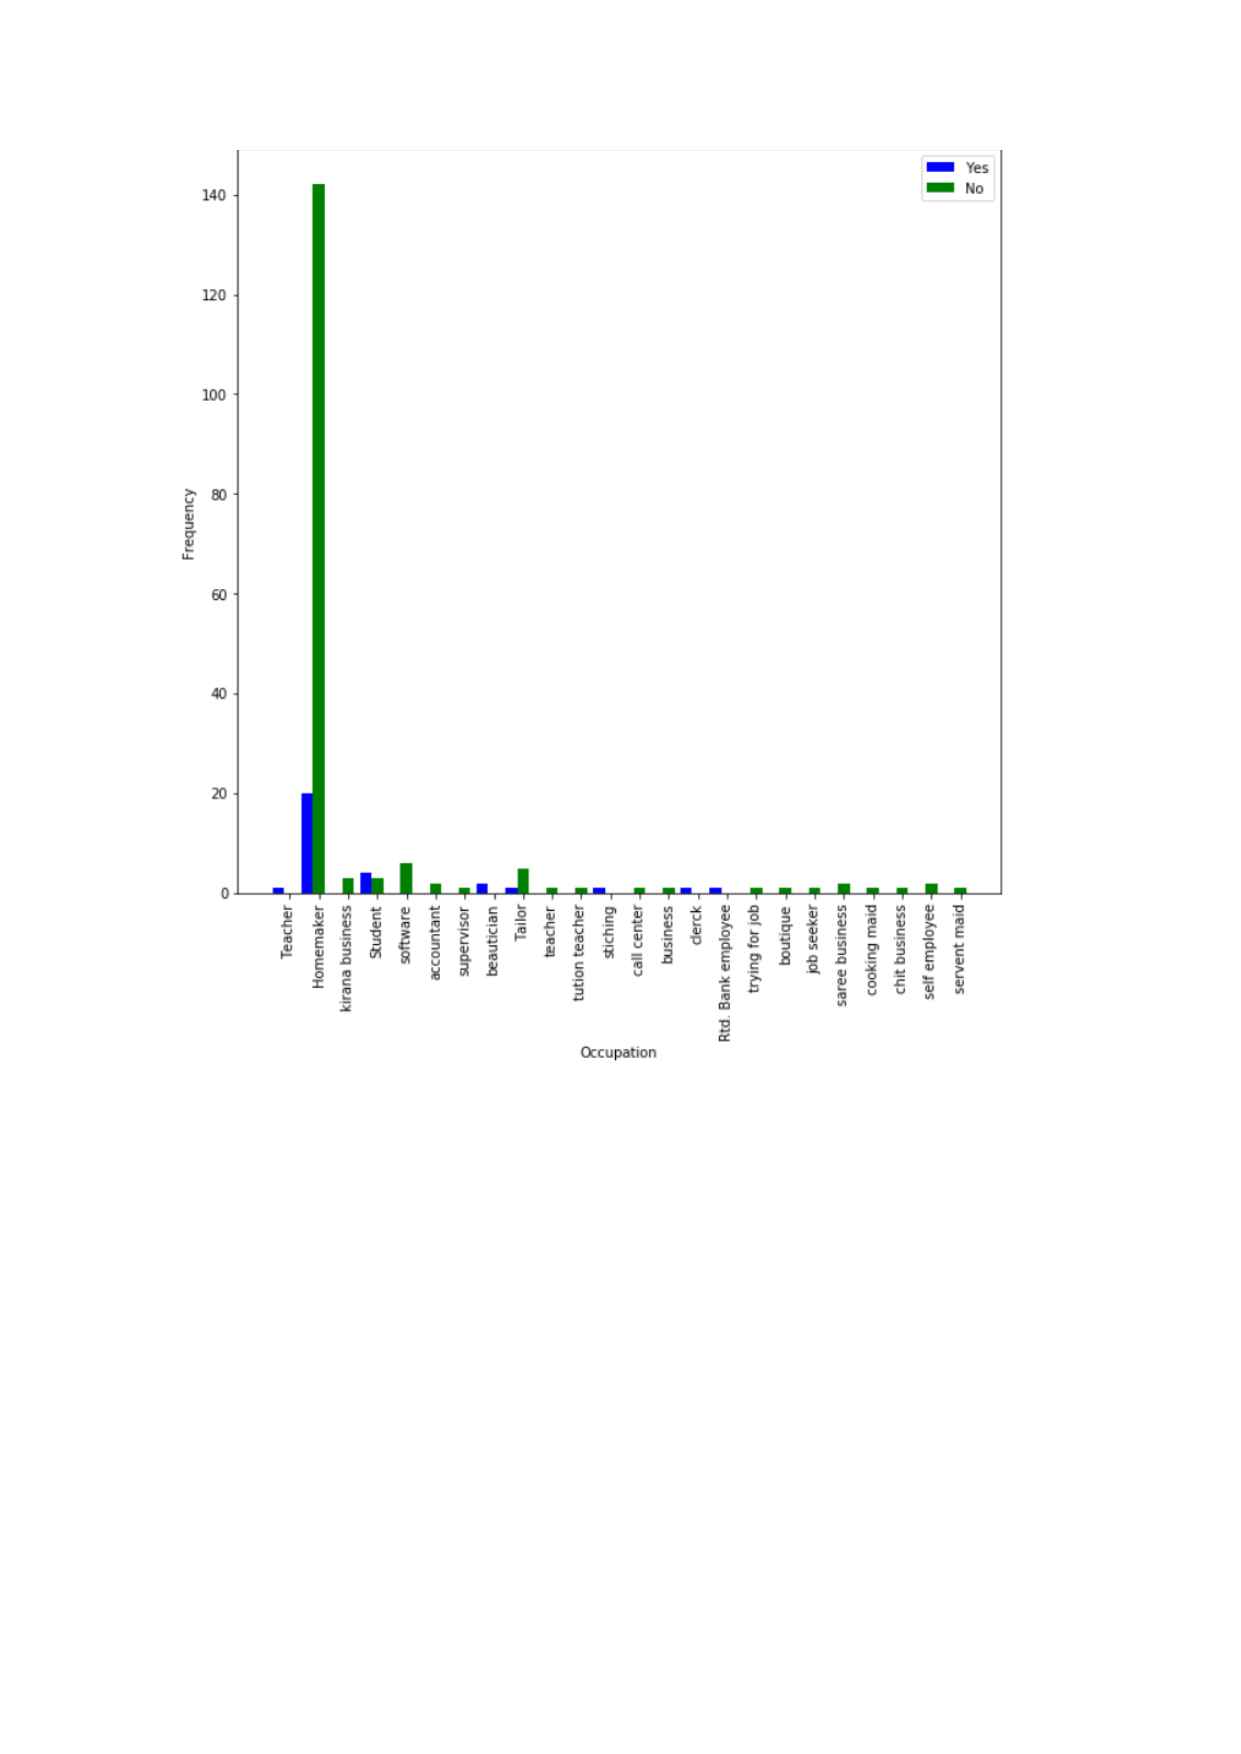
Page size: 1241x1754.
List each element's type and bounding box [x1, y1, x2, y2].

picture [150, 150, 1091, 1071]
